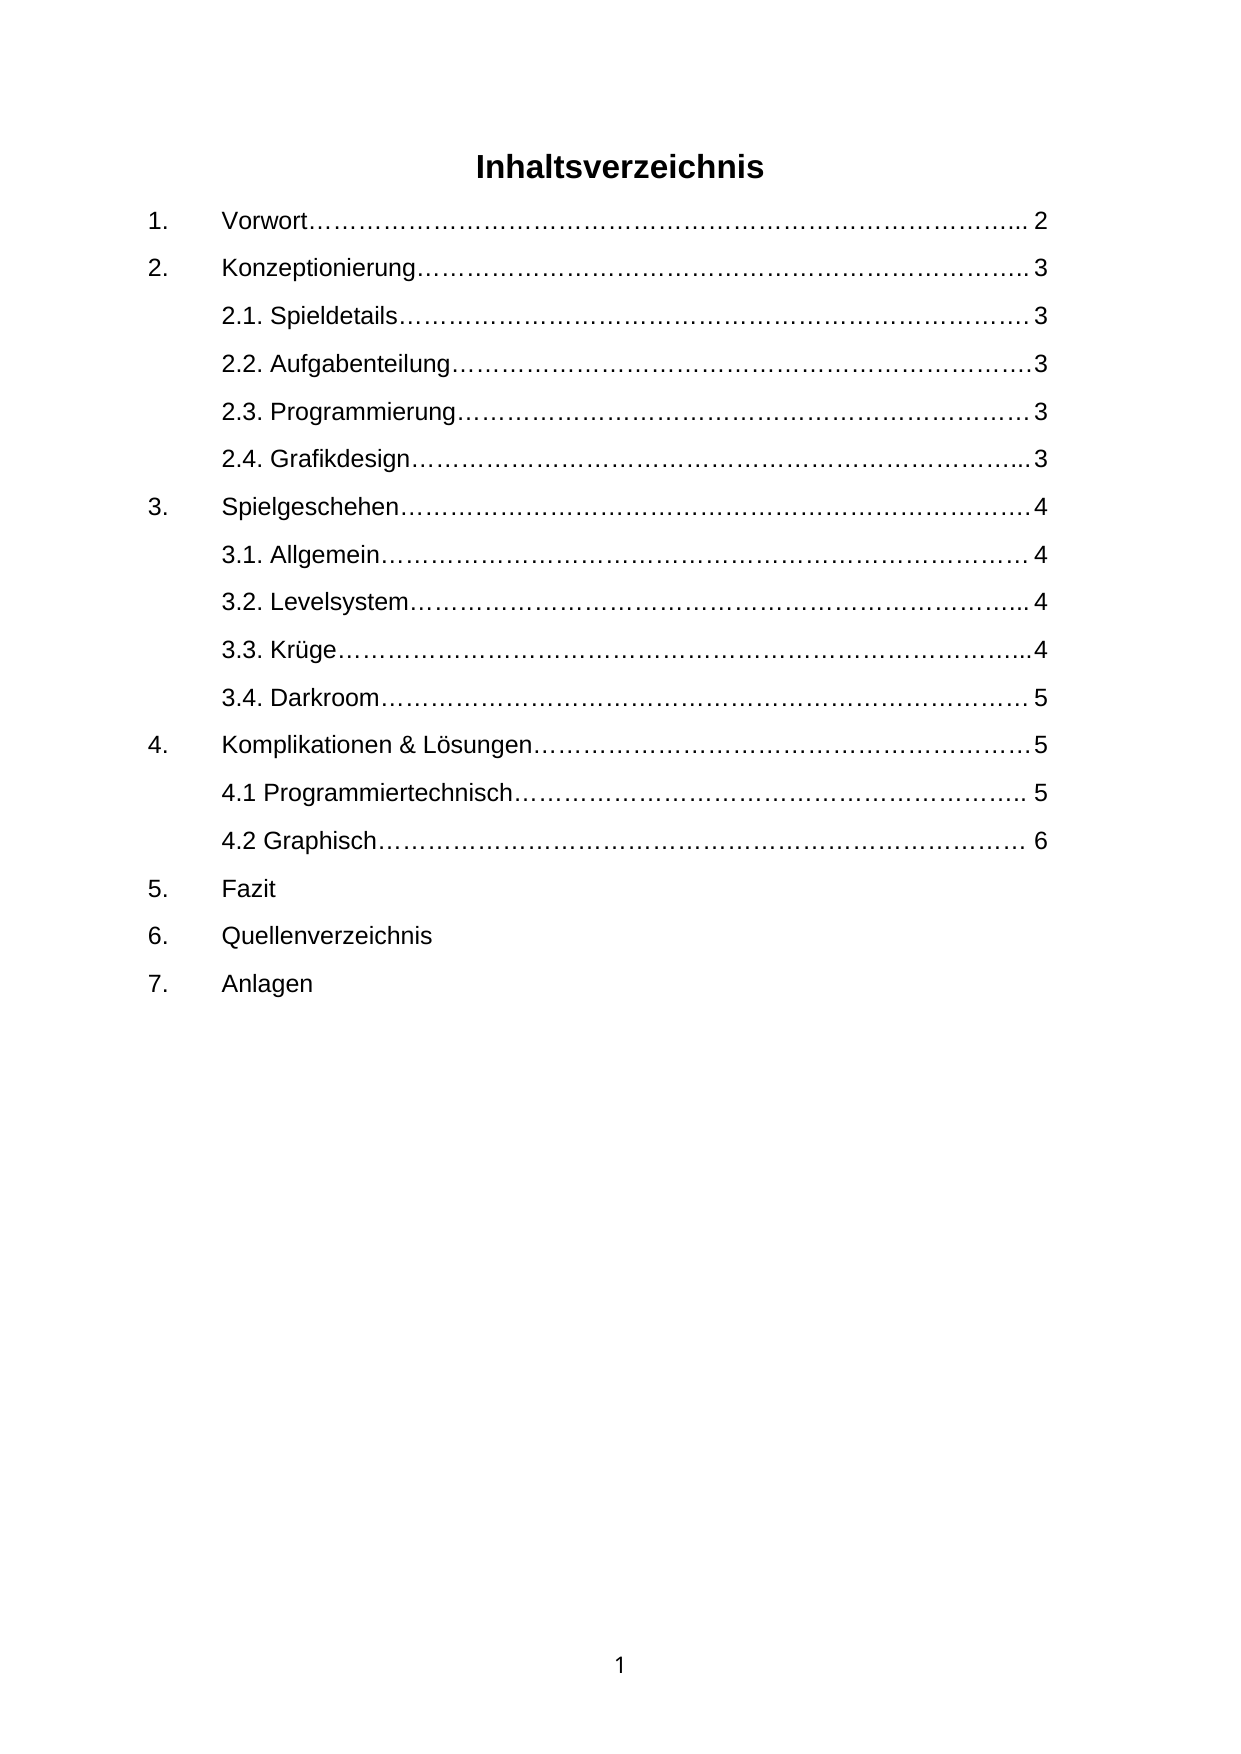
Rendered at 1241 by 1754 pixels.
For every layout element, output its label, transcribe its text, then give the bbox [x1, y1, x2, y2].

text 1. Vorwort…………………………………………………………………………... 2 [148, 206, 1093, 234]
text 6. Quellenverzeichnis [148, 921, 1093, 950]
text 5. Fazit [148, 874, 1093, 902]
text 3. Spielgeschehen…………………………………………………………………. 4 [148, 492, 1093, 521]
text 2.1. Spieldetails…………………………………………………………………. 3 [148, 301, 1093, 330]
text 3.4. Darkroom…………………………………………………………………… 5 [148, 683, 1093, 712]
text 4.2 Graphisch…………………………………………………………………… 6 [148, 826, 1093, 855]
text 3.2. Levelsystem………………………………………………………………... 4 [148, 587, 1093, 616]
text 3.3. Krüge………………………………………………………………………... 4 [148, 635, 1093, 664]
text Inhaltsverzeichnis [148, 148, 1093, 186]
text 2.3. Programmierung…………………………………………………………… 3 [148, 397, 1093, 425]
text 2.2. Aufgabenteilung……………………………………………………………. 3 [148, 349, 1093, 378]
text 4. Komplikationen & Lösungen…………………………………………………… 5 [148, 731, 1093, 759]
text 4.1 Programmiertechnisch…………………………………………………….. 5 [148, 778, 1093, 807]
text 3.1. Allgemein…………………………………………………………………… 4 [148, 540, 1093, 568]
text 7. Anlagen [148, 969, 1093, 998]
text 2. Konzeptionierung……………………………………………………………….. 3 [148, 253, 1093, 282]
text 2.4. Grafikdesign………………………………………………………………... 3 [148, 444, 1093, 473]
